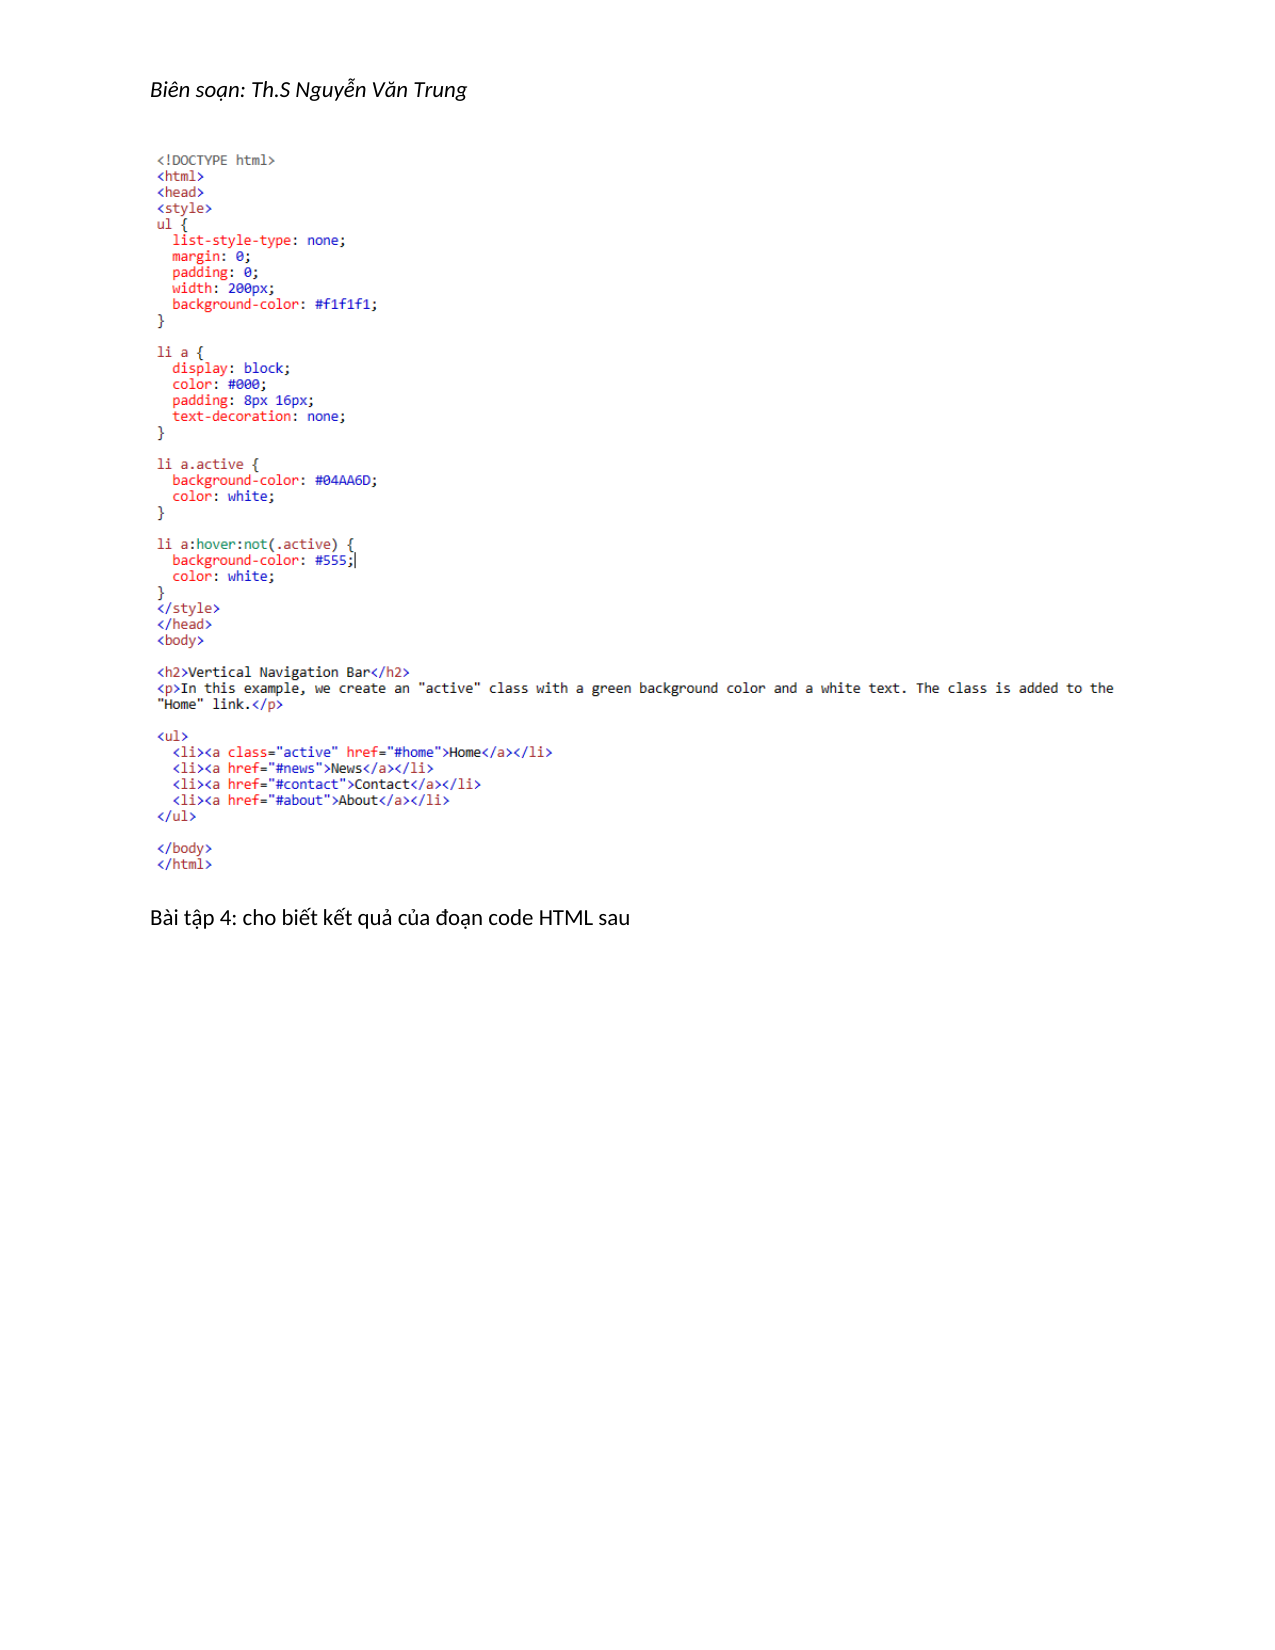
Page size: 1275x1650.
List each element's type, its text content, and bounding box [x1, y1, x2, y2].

picture [150, 150, 1125, 885]
text Bài tập 4: cho biết kết quả của đoạn code HTML sau [150, 903, 1125, 931]
